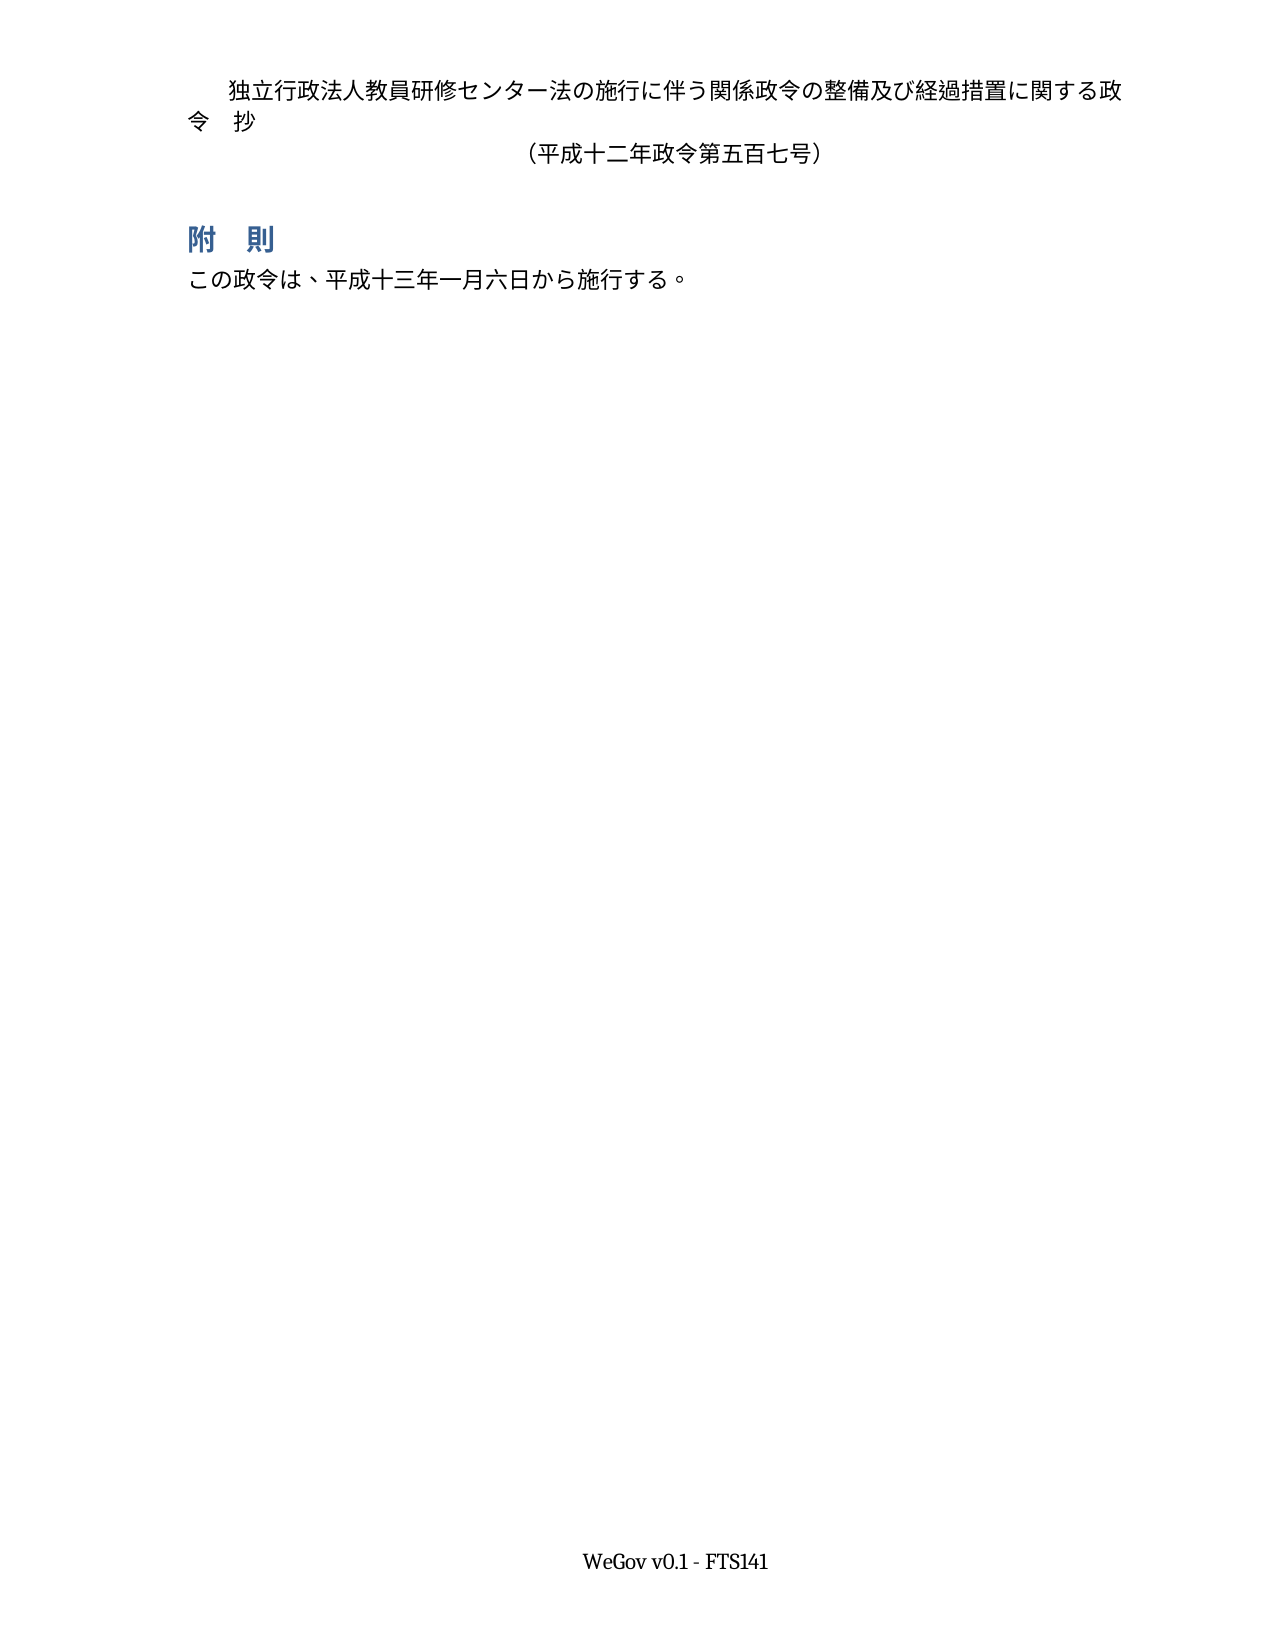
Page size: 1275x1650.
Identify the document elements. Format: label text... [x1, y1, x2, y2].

text この政令は、平成十三年一月六日から施行する。 [187, 264, 1087, 296]
subtitle 附 則 [187, 219, 1087, 258]
